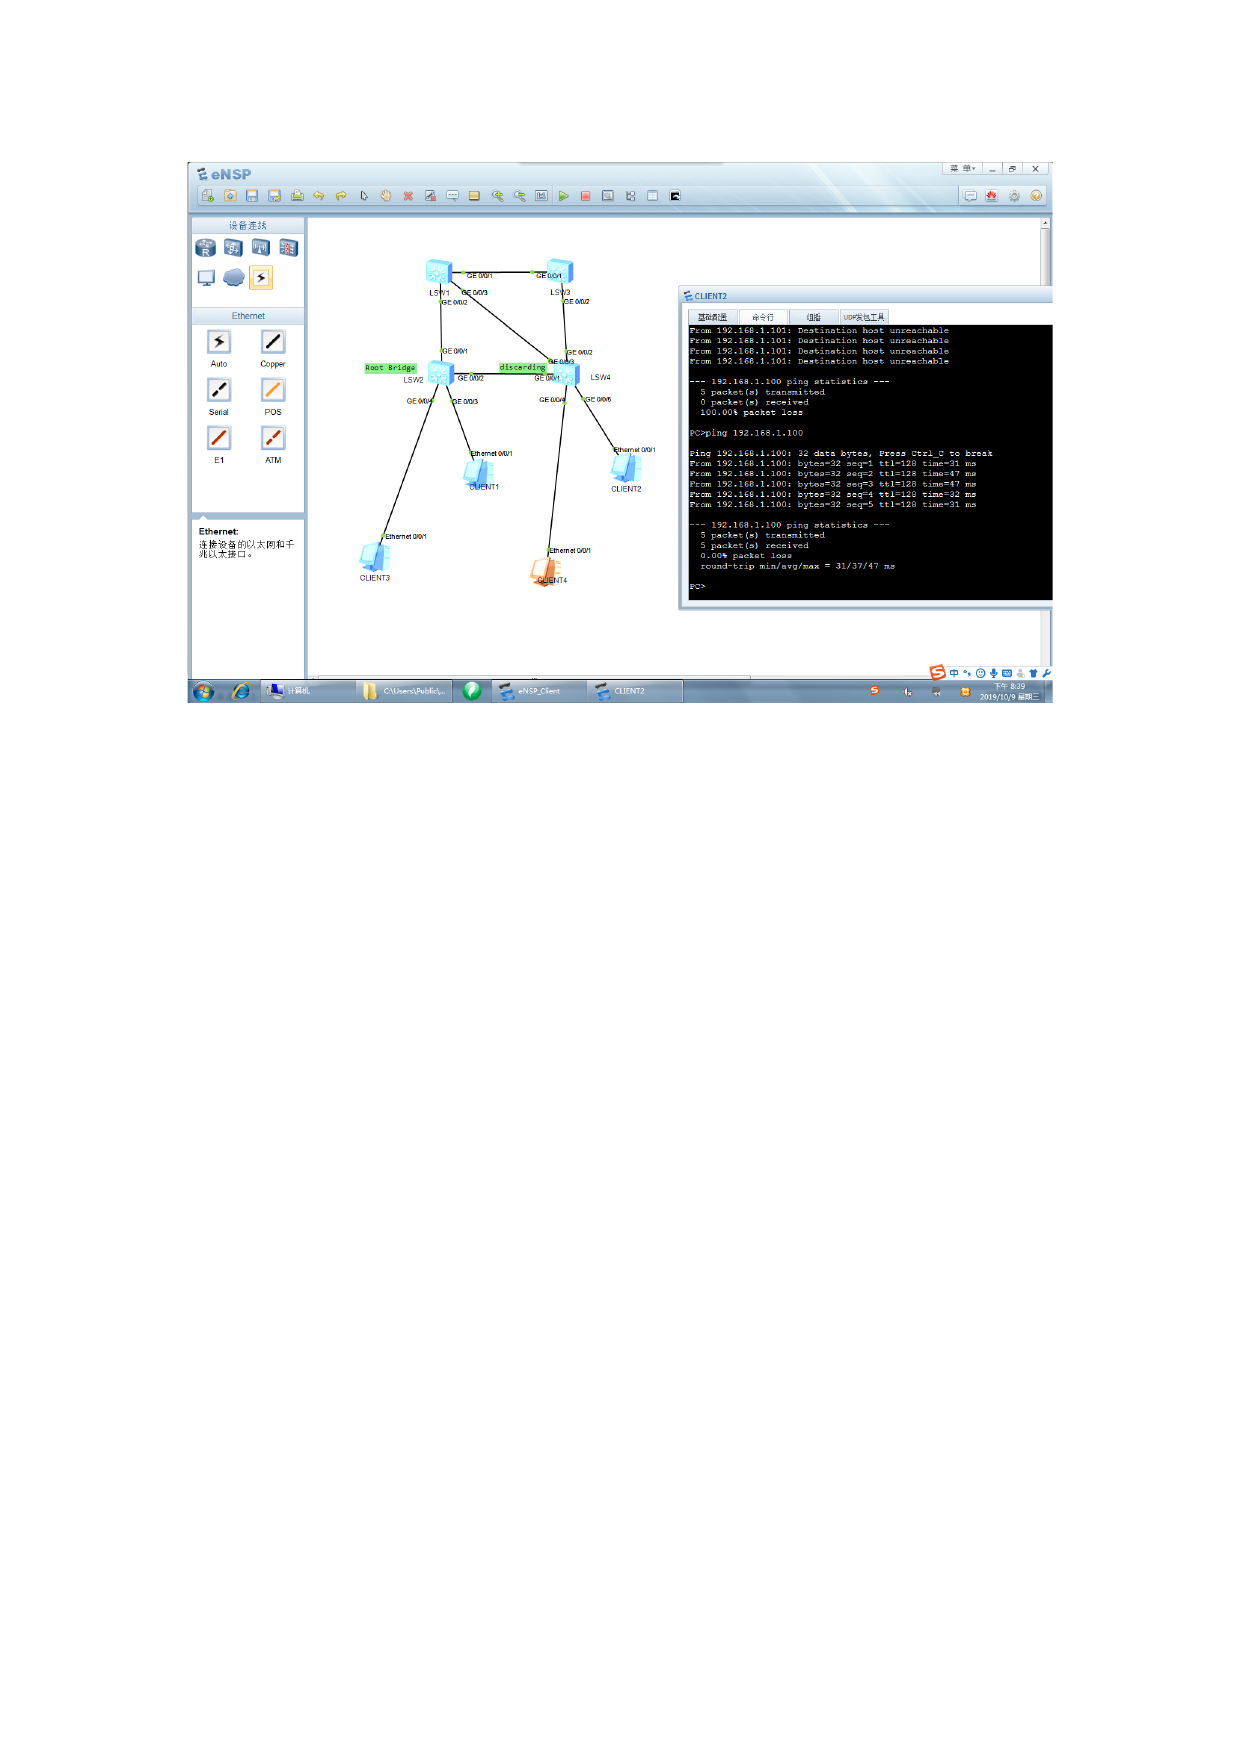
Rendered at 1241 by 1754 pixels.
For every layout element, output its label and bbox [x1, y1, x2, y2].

picture [187, 162, 1053, 703]
